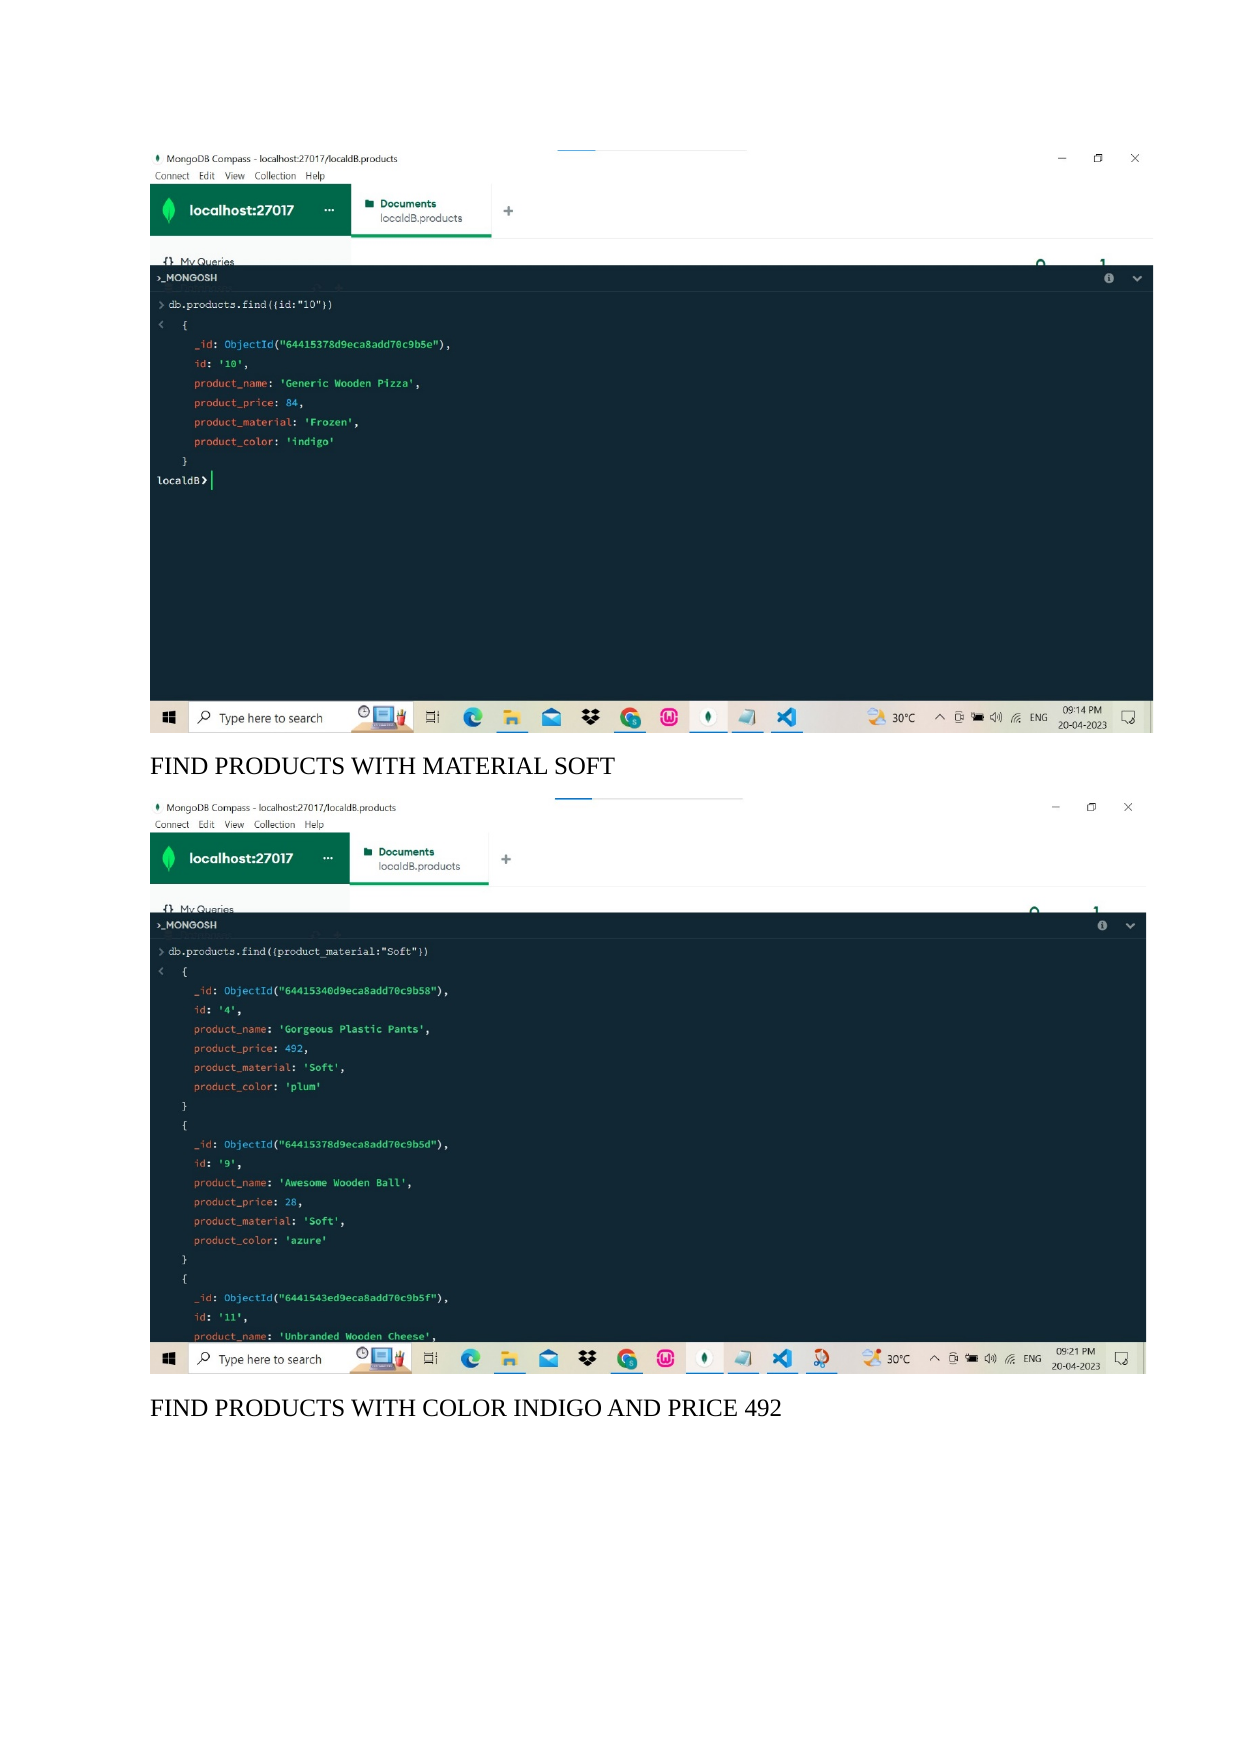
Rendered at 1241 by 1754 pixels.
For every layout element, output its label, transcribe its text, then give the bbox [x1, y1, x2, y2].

picture [150, 150, 1154, 733]
picture [150, 798, 1147, 1374]
text FIND PRODUCTS WITH COLOR INDIGO AND PRICE 492 [150, 1393, 1090, 1421]
text FIND PRODUCTS WITH MATERIAL SOFT [150, 751, 1090, 780]
